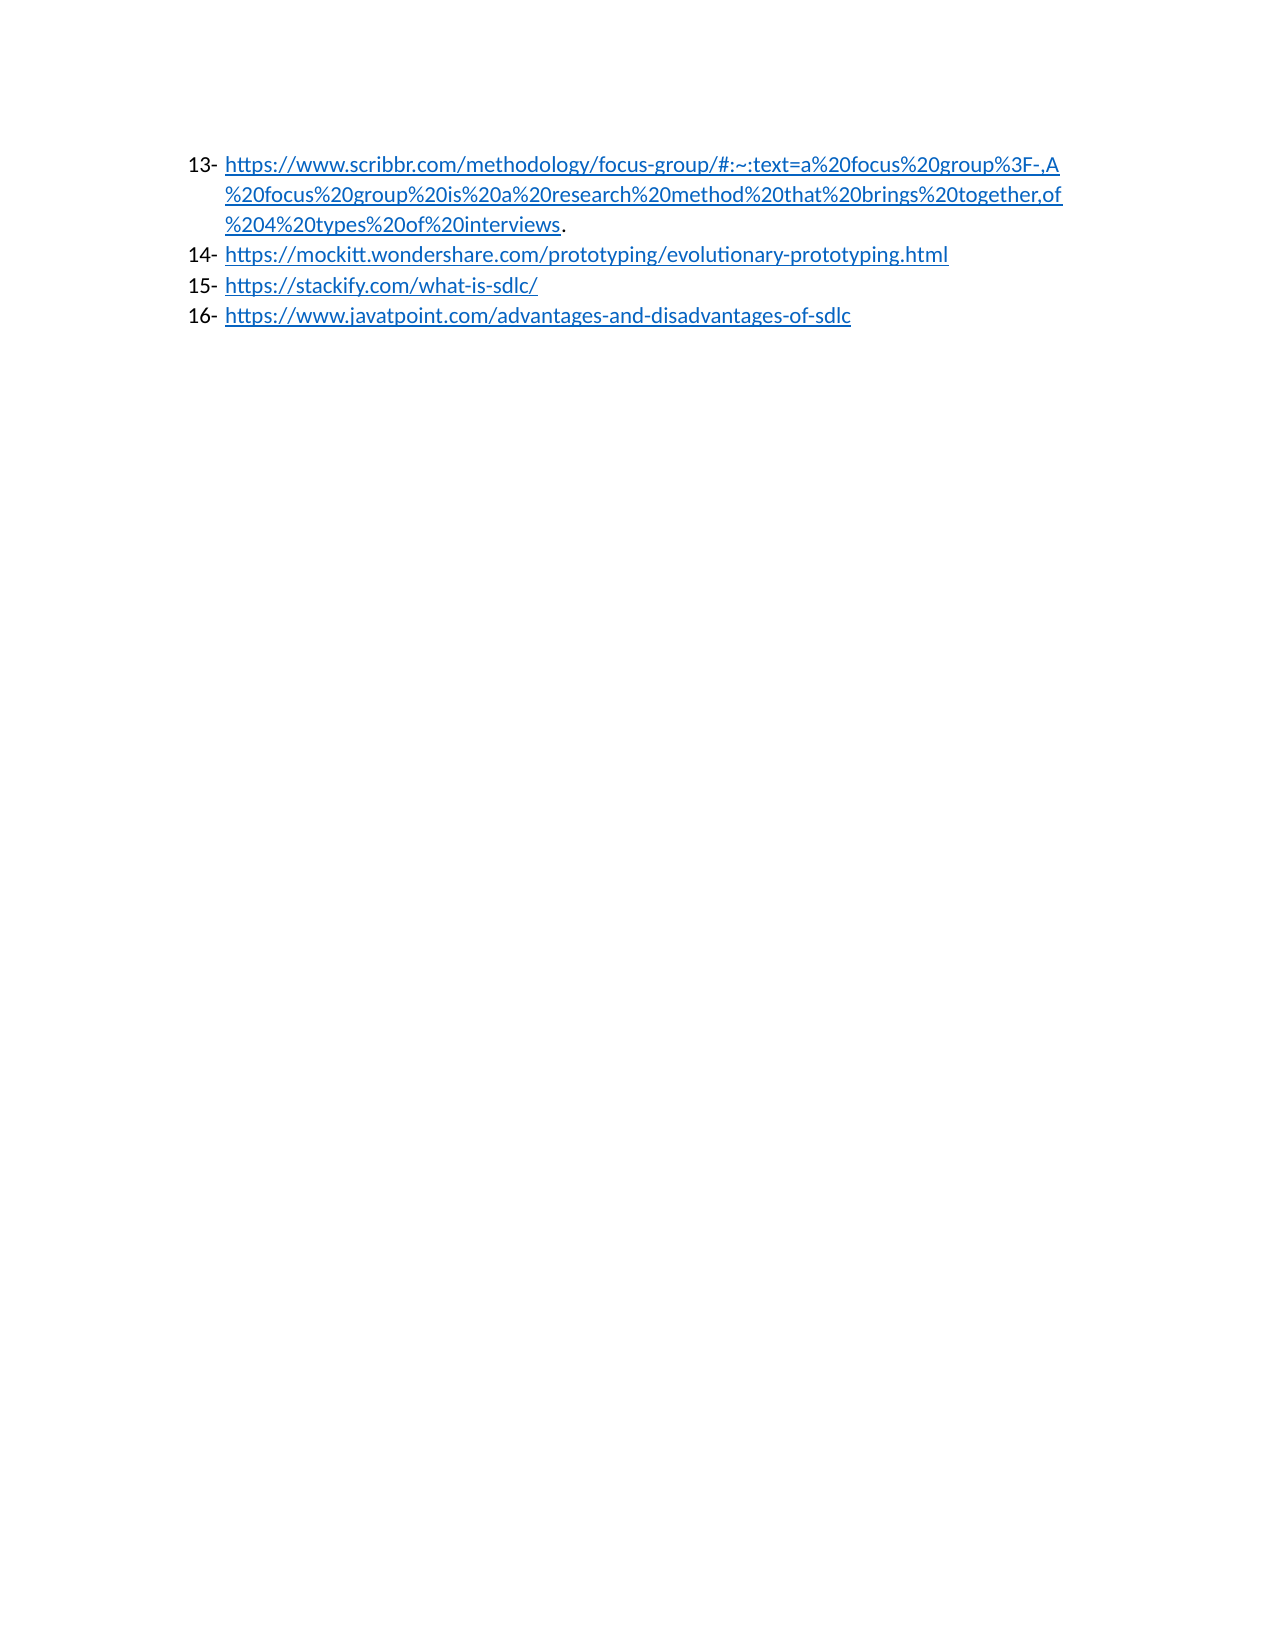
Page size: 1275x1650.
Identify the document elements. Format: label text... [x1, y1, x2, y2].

list https://mockitt.wondershare.com/prototyping/evolutionary-prototyping.html [187, 241, 1125, 269]
list https://stackify.com/what-is-sdlc/ [187, 271, 1125, 299]
list https://www.scribbr.com/methodology/focus-group/#:~:text=a%20focus%20group%3F-,A%20focus%20group%20is%20a%20research%20method%20that%20brings%20together,of%204%20types%20of%20interviews. [187, 150, 1125, 238]
list https://www.javatpoint.com/advantages-and-disadvantages-of-sdlc [187, 301, 1125, 329]
